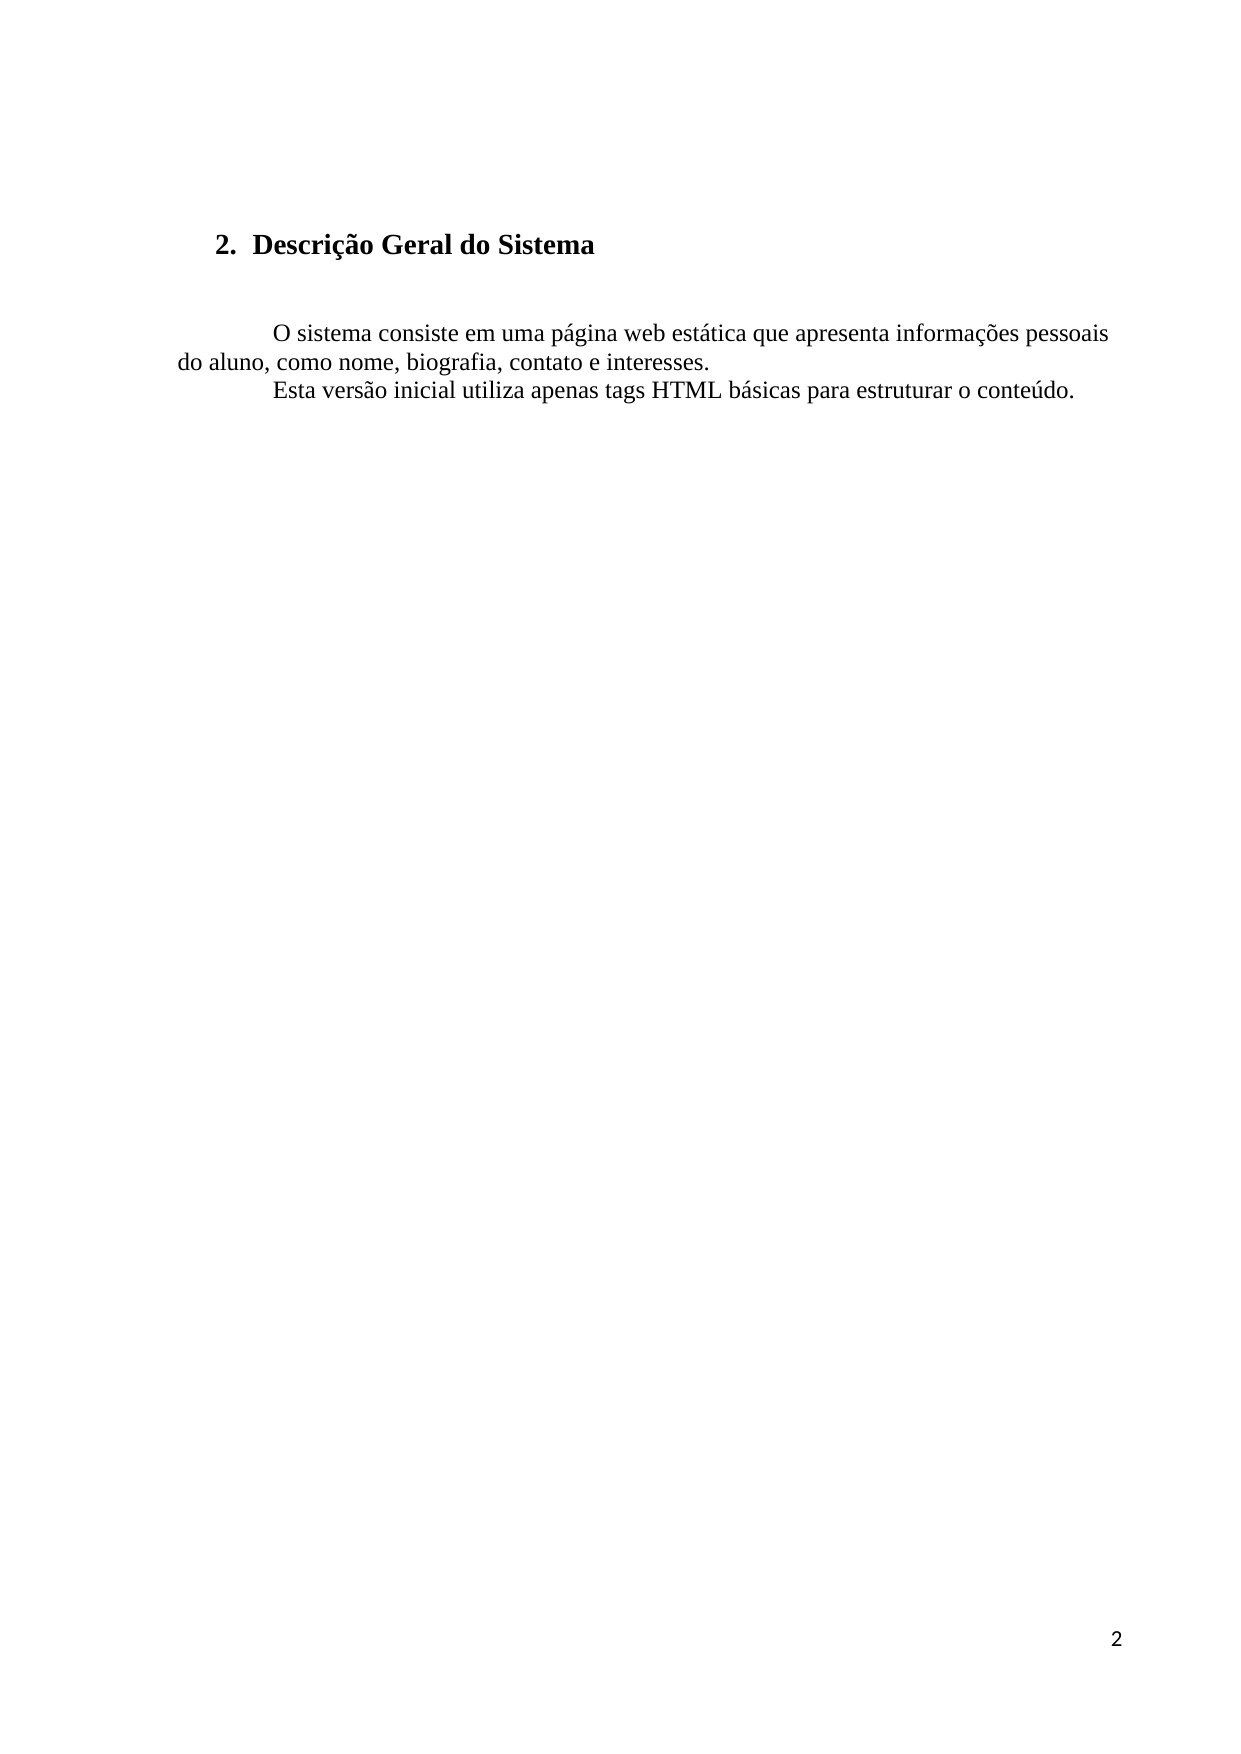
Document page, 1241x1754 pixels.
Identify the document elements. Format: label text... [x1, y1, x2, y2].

text O sistema consiste em uma página web estática que apresenta informações pessoais do aluno, como nome, biografia, contato e interesses. [177, 318, 1122, 375]
text Esta versão inicial utiliza apenas tags HTML básicas para estruturar o conteúdo. [177, 375, 1122, 404]
list Descrição Geral do Sistema [215, 227, 1122, 260]
